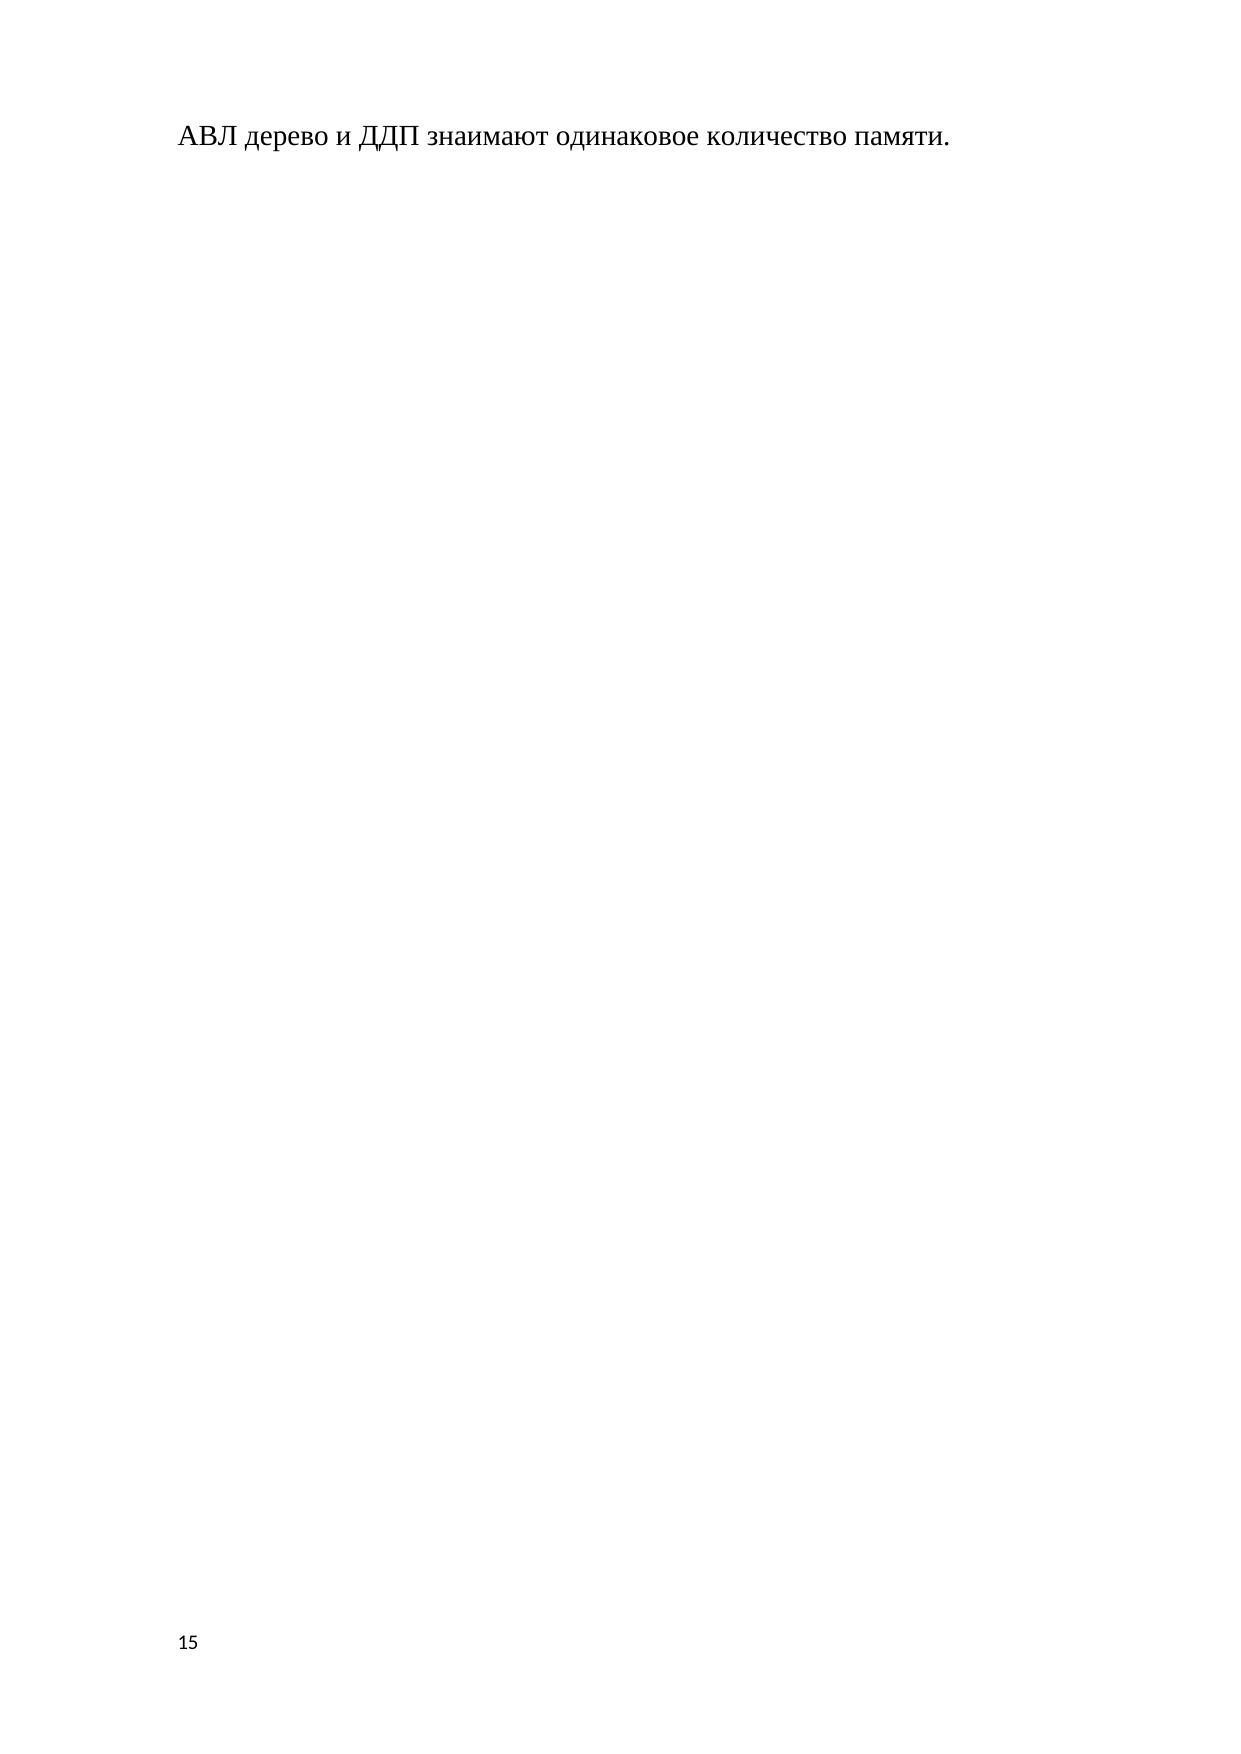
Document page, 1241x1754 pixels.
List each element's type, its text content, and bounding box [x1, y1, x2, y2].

text АВЛ дерево и ДДП знаимают одинаковое количество памяти. [177, 118, 1152, 152]
